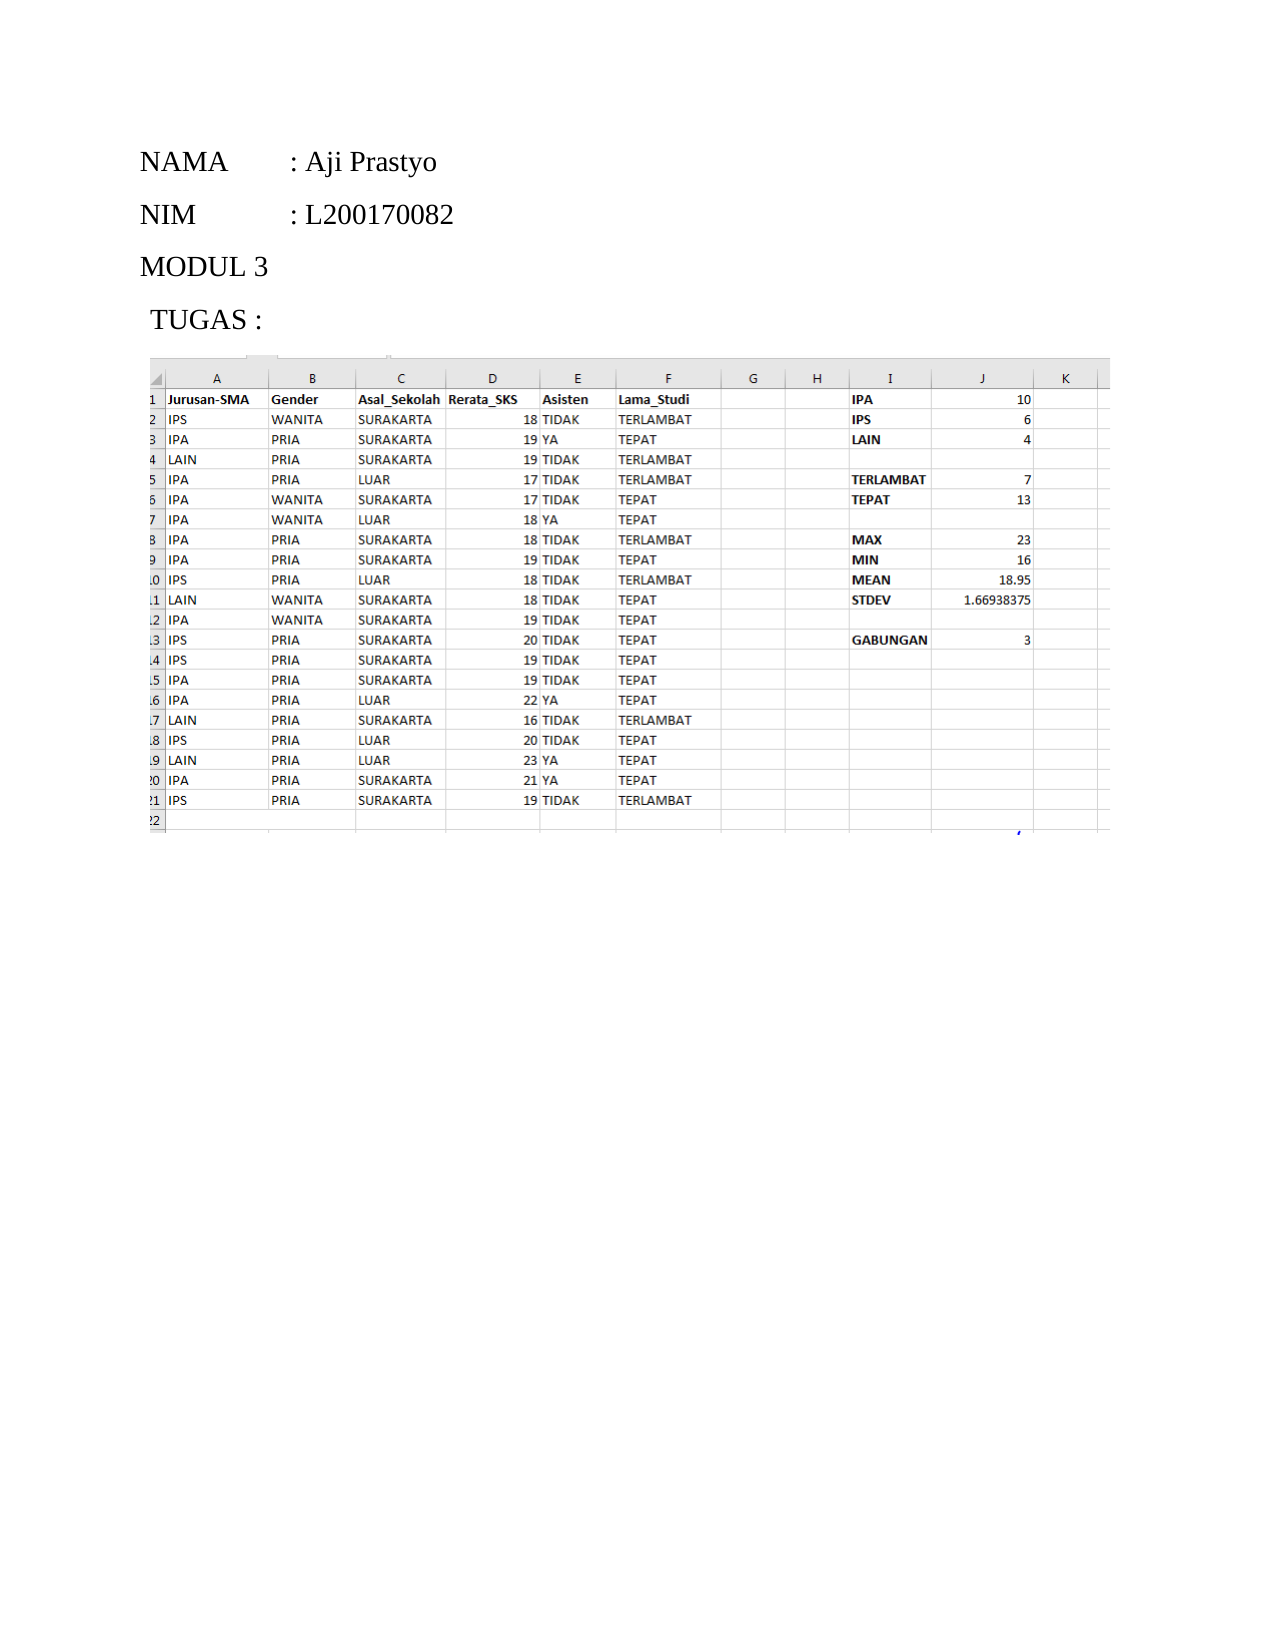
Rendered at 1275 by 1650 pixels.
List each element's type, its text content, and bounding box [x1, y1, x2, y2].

text TUGAS : [150, 302, 1135, 335]
picture [150, 355, 1111, 835]
text MODUL 3 [139, 249, 296, 283]
text NIM : L200170082 [139, 197, 1129, 230]
text NAMA : Aji Prastyo [139, 144, 1129, 178]
